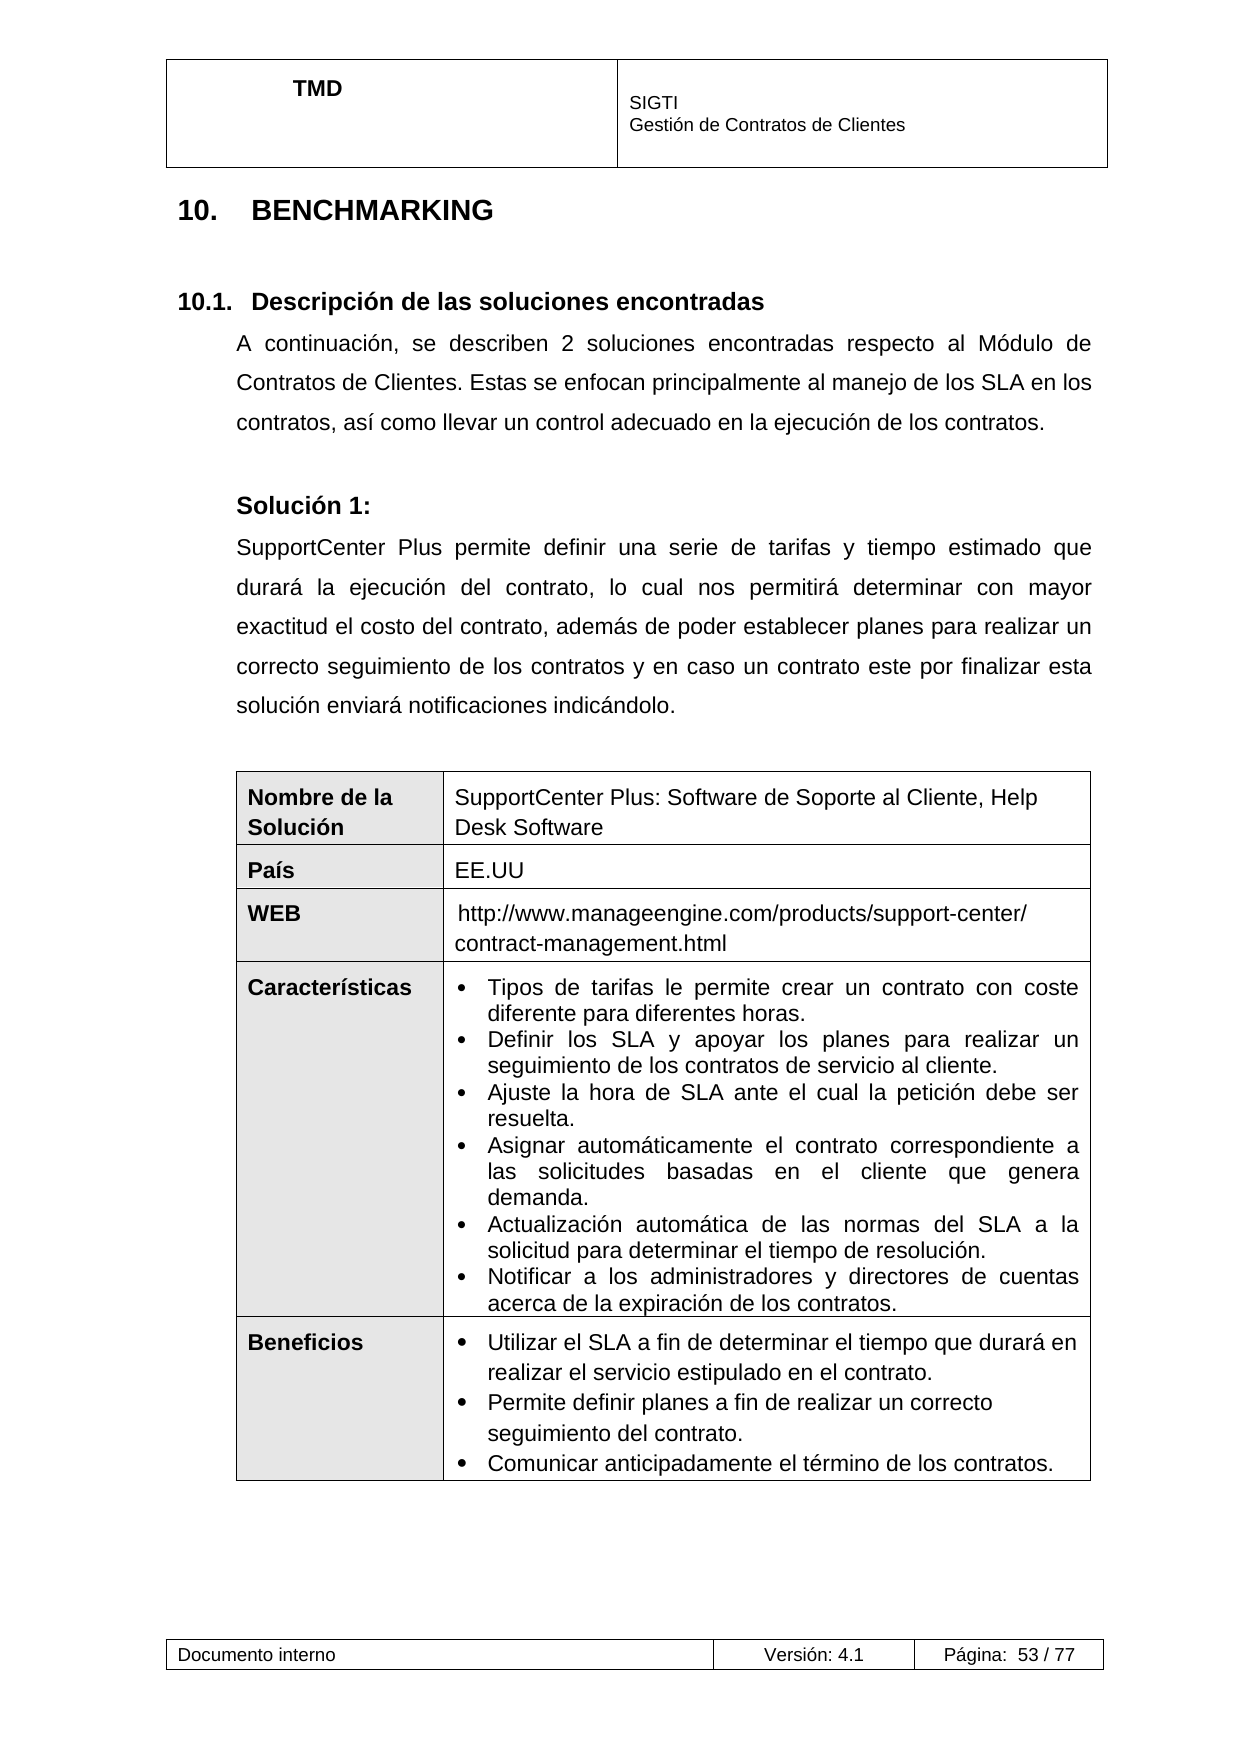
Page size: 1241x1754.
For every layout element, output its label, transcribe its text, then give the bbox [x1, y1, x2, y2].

table_cell EE.UU [444, 845, 1090, 887]
table_cell Utilizar el SLA a fin de determinar el tiempo que durará en realizar el servicio estipulado en el contrato. Permite definir planes a fin de realizar un correcto seguimiento del contrato. Comunicar anticipadamente el término de los contratos. [444, 1317, 1090, 1480]
text A continuación, se describen 2 soluciones encontradas respecto al Módulo de Contratos de Clientes. Estas se enfocan principalmente al manejo de los SLA en los contratos, así como llevar un control adecuado en la ejecución de los contratos. [236, 329, 1092, 435]
text SupportCenter Plus permite definir una serie de tarifas y tiempo estimado que durará la ejecución del contrato, lo cual nos permitirá determinar con mayor exactitud el costo del contrato, además de poder establecer planes para realizar un correcto seguimiento de los contratos y en caso un contrato este por finalizar esta solución enviará notificaciones indicándolo. [236, 534, 1092, 718]
table_header Nombre de la Solución [237, 772, 443, 844]
table_cell WEB [237, 889, 443, 961]
table_cell Características [237, 962, 443, 1316]
table_cell http://www.manageengine.com/products/support-center/contract-management.html [444, 889, 1090, 961]
subtitle Descripción de las soluciones encontradas [177, 286, 1092, 315]
text Solución 1: [236, 491, 1092, 520]
table_cell País [237, 845, 443, 887]
table_cell Tipos de tarifas le permite crear un contrato con coste diferente para diferentes horas. Definir los SLA y apoyar los planes para realizar un seguimiento de los contratos de servicio al cliente. Ajuste la hora de SLA ante el cual la petición debe ser resuelta. Asignar automáticamente el contrato correspondiente a las solicitudes basadas en el cliente que genera demanda. Actualización automática de las normas del SLA a la solicitud para determinar el tiempo de resolución. Notificar a los administradores y directores de cuentas acerca de la expiración de los contratos. [444, 962, 1090, 1316]
subtitle BENCHMARKING [177, 193, 1092, 227]
table_cell Beneficios [237, 1317, 443, 1480]
table_header SupportCenter Plus: Software de Soporte al Cliente, Help Desk Software [444, 772, 1090, 844]
